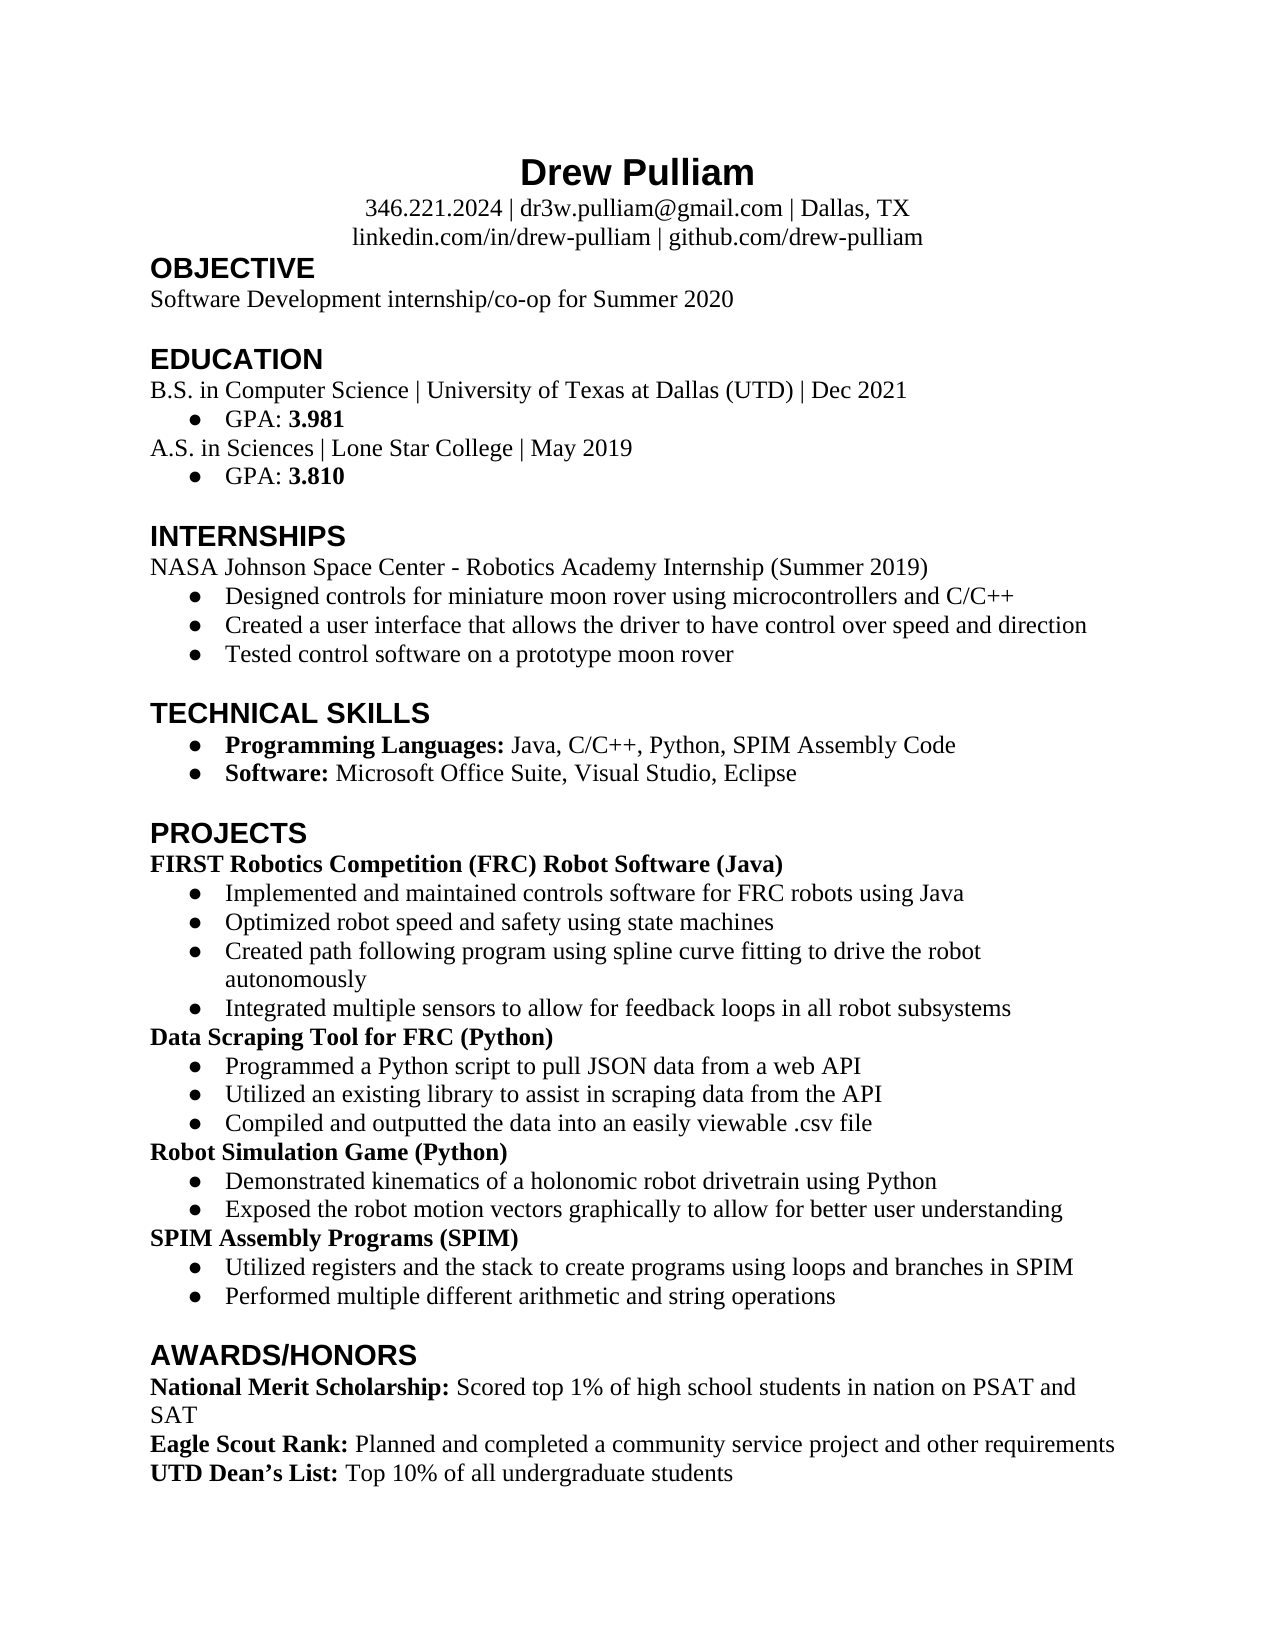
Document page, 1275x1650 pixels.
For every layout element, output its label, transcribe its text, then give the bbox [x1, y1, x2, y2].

text FIRST Robotics Competition (FRC) Robot Software (Java) [150, 849, 1125, 878]
text 346.221.2024 | dr3w.pulliam@gmail.com | Dallas, TX [150, 193, 1125, 222]
list Demonstrated kinematics of a holonomic robot drivetrain using Python [187, 1166, 1125, 1194]
text EDUCATION [150, 342, 1125, 375]
list Created a user interface that allows the driver to have control over speed and direction [187, 610, 1125, 639]
text INTERNSHIPS [150, 519, 1125, 552]
text NASA Johnson Space Center - Robotics Academy Internship (Summer 2019) [150, 552, 1125, 581]
text A.S. in Sciences | Lone Star College | May 2019 [150, 433, 1125, 461]
text TECHNICAL SKILLS [150, 696, 1125, 730]
list Integrated multiple sensors to allow for feedback loops in all robot subsystems [187, 993, 1125, 1022]
list Performed multiple different arithmetic and string operations [187, 1281, 1125, 1309]
list Implemented and maintained controls software for FRC robots using Java [187, 878, 1125, 907]
text Robot Simulation Game (Python) [150, 1137, 1125, 1166]
list Exposed the robot motion vectors graphically to allow for better user understanding [187, 1194, 1125, 1223]
list Utilized registers and the stack to create programs using loops and branches in SPIM [187, 1252, 1125, 1281]
list GPA: 3.981 [187, 404, 1125, 433]
list Optimized robot speed and safety using state machines [187, 907, 1125, 936]
list Software: Microsoft Office Suite, Visual Studio, Eclipse [187, 758, 1125, 787]
list GPA: 3.810 [187, 461, 1125, 490]
list Created path following program using spline curve fitting to drive the robot autonomously [187, 936, 1125, 993]
text PROJECTS [150, 816, 1125, 849]
text SPIM Assembly Programs (SPIM) [150, 1223, 1125, 1252]
text National Merit Scholarship: Scored top 1% of high school students in nation on PSAT and SAT [150, 1372, 1125, 1429]
list Utilized an existing library to assist in scraping data from the API [187, 1079, 1125, 1108]
text Drew Pulliam [150, 150, 1125, 193]
text AWARDS/HONORS [150, 1338, 1125, 1372]
list Compiled and outputted the data into an easily viewable .csv file [187, 1108, 1125, 1137]
text OBJECTIVE [150, 251, 1125, 284]
text Data Scraping Tool for FRC (Python) [150, 1022, 1125, 1051]
list Designed controls for miniature moon rover using microcontrollers and C/C++ [187, 581, 1125, 610]
text linkedin.com/in/drew-pulliam | github.com/drew-pulliam [150, 222, 1125, 251]
list Programmed a Python script to pull JSON data from a web API [187, 1051, 1125, 1079]
text Software Development internship/co-op for Summer 2020 [150, 284, 1125, 313]
text Eagle Scout Rank: Planned and completed a community service project and other requirements [150, 1429, 1125, 1458]
list Programming Languages: Java, C/C++, Python, SPIM Assembly Code [187, 730, 1125, 758]
list Tested control software on a prototype moon rover [187, 639, 1125, 667]
text B.S. in Computer Science | University of Texas at Dallas (UTD) | Dec 2021 [150, 375, 1125, 404]
text UTD Dean’s List: Top 10% of all undergraduate students [150, 1458, 1125, 1487]
